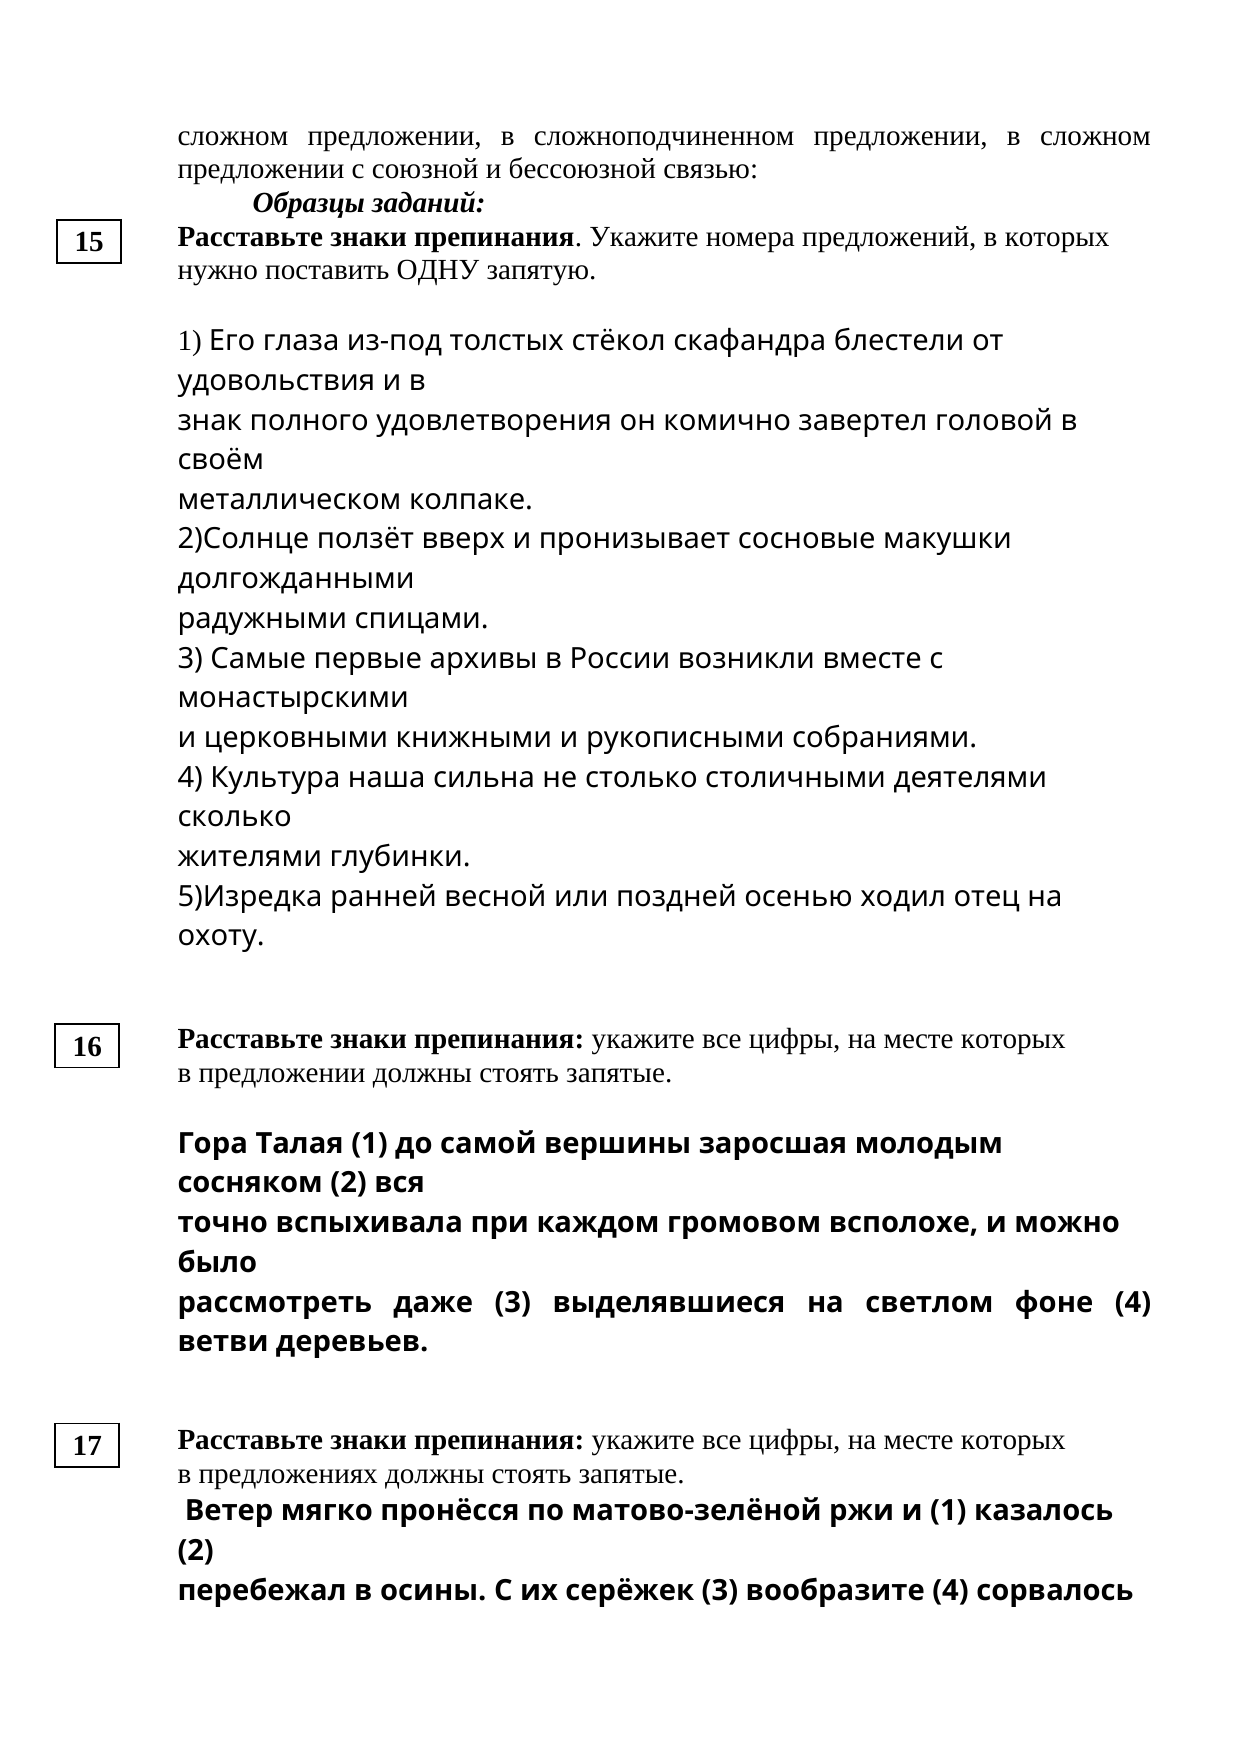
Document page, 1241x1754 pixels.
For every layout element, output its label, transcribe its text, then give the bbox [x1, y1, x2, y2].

text в предложении должны стоять запятые. [177, 1055, 1152, 1088]
text Расставьте знаки препинания. Укажите номера предложений, в которых [177, 219, 1152, 252]
text 4) Культура наша сильна не столько столичными деятелями сколько [177, 756, 1152, 835]
text знак полного удовлетворения он комично завертел головой в своём [177, 399, 1152, 478]
text жителями глубинки. [177, 835, 1152, 875]
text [177, 1569, 1152, 1609]
text нужно поставить ОДНУ запятую. [177, 252, 1152, 286]
text Расставьте знаки препинания: укажите все цифры, на месте которых [177, 1422, 1152, 1456]
text и церковными книжными и рукописными собраниями. [177, 716, 1152, 756]
text точно вспыхивала при каждом громовом всполохе, и можно было [177, 1201, 1152, 1281]
text 5)Изредка ранней весной или поздней осенью ходил отец на охоту. [177, 875, 1152, 954]
text 17 [56, 1426, 118, 1464]
text 3) Самые первые архивы в России возникли вместе с монастырскими [177, 637, 1152, 716]
text 2)Солнце ползёт вверх и пронизывает сосновые макушки долгожданными [177, 518, 1152, 597]
text металлическом колпаке. [177, 478, 1152, 518]
text Гора Талая (1) до самой вершины заросшая молодым сосняком (2) вся [177, 1122, 1152, 1201]
text рассмотреть даже (3) выделявшиеся на светлом фоне (4) ветви деревьев. [177, 1281, 1152, 1360]
text Ветер мягко пронёсся по матово-зелёной ржи и (1) казалось (2) [177, 1489, 1152, 1569]
text Расставьте знаки препинания: укажите все цифры, на месте которых [177, 1021, 1152, 1055]
text в предложениях должны стоять запятые. [177, 1456, 1152, 1489]
text 16 [56, 1027, 118, 1064]
text Образцы заданий: [177, 185, 1152, 219]
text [177, 118, 1152, 185]
text радужными спицами. [177, 597, 1152, 637]
text 1) Его глаза из-под толстых стёкол скафандра блестели от удовольствия и в [177, 319, 1152, 399]
text 15 [58, 222, 120, 260]
